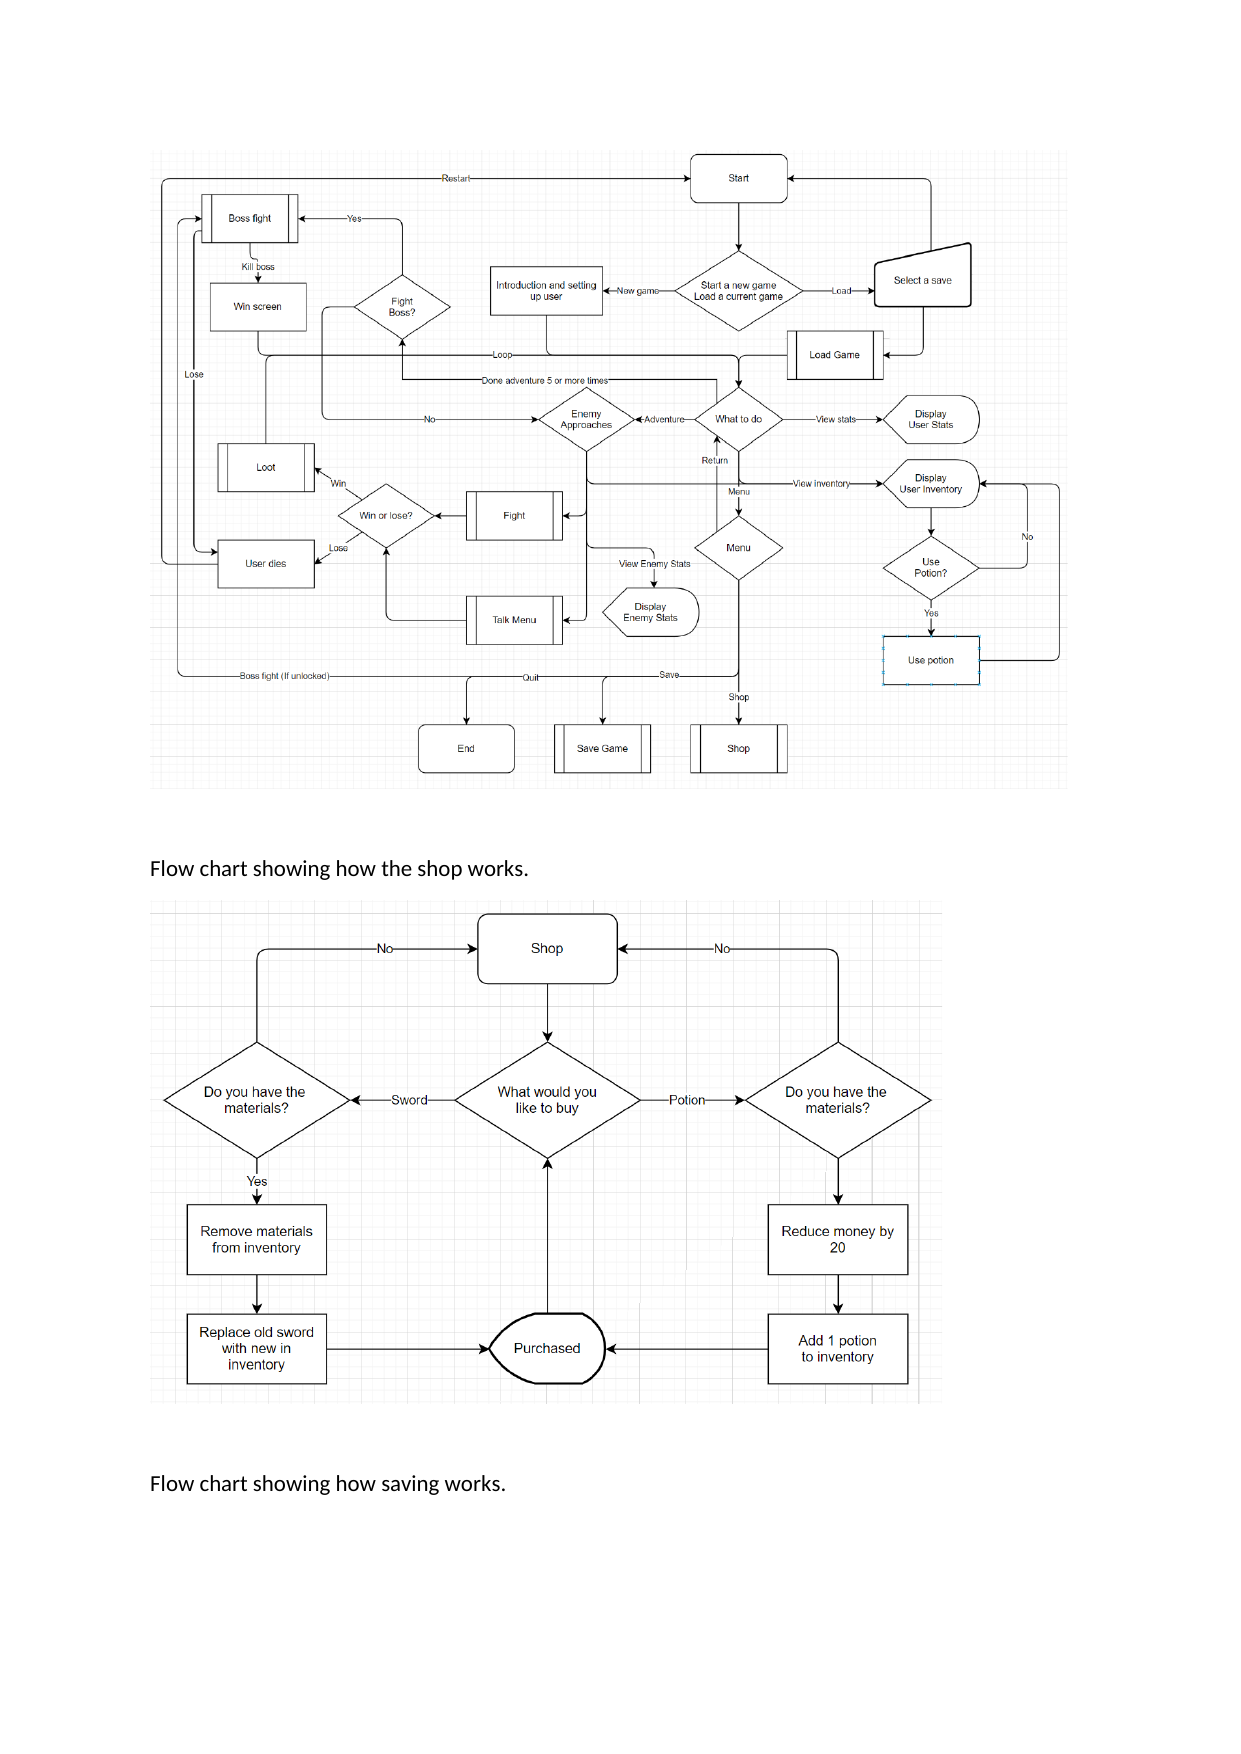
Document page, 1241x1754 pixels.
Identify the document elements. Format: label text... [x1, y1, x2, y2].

picture [150, 900, 943, 1404]
text Flow chart showing how the shop works. [150, 854, 1090, 882]
picture [150, 150, 1068, 789]
text Flow chart showing how saving works. [150, 1469, 1090, 1498]
